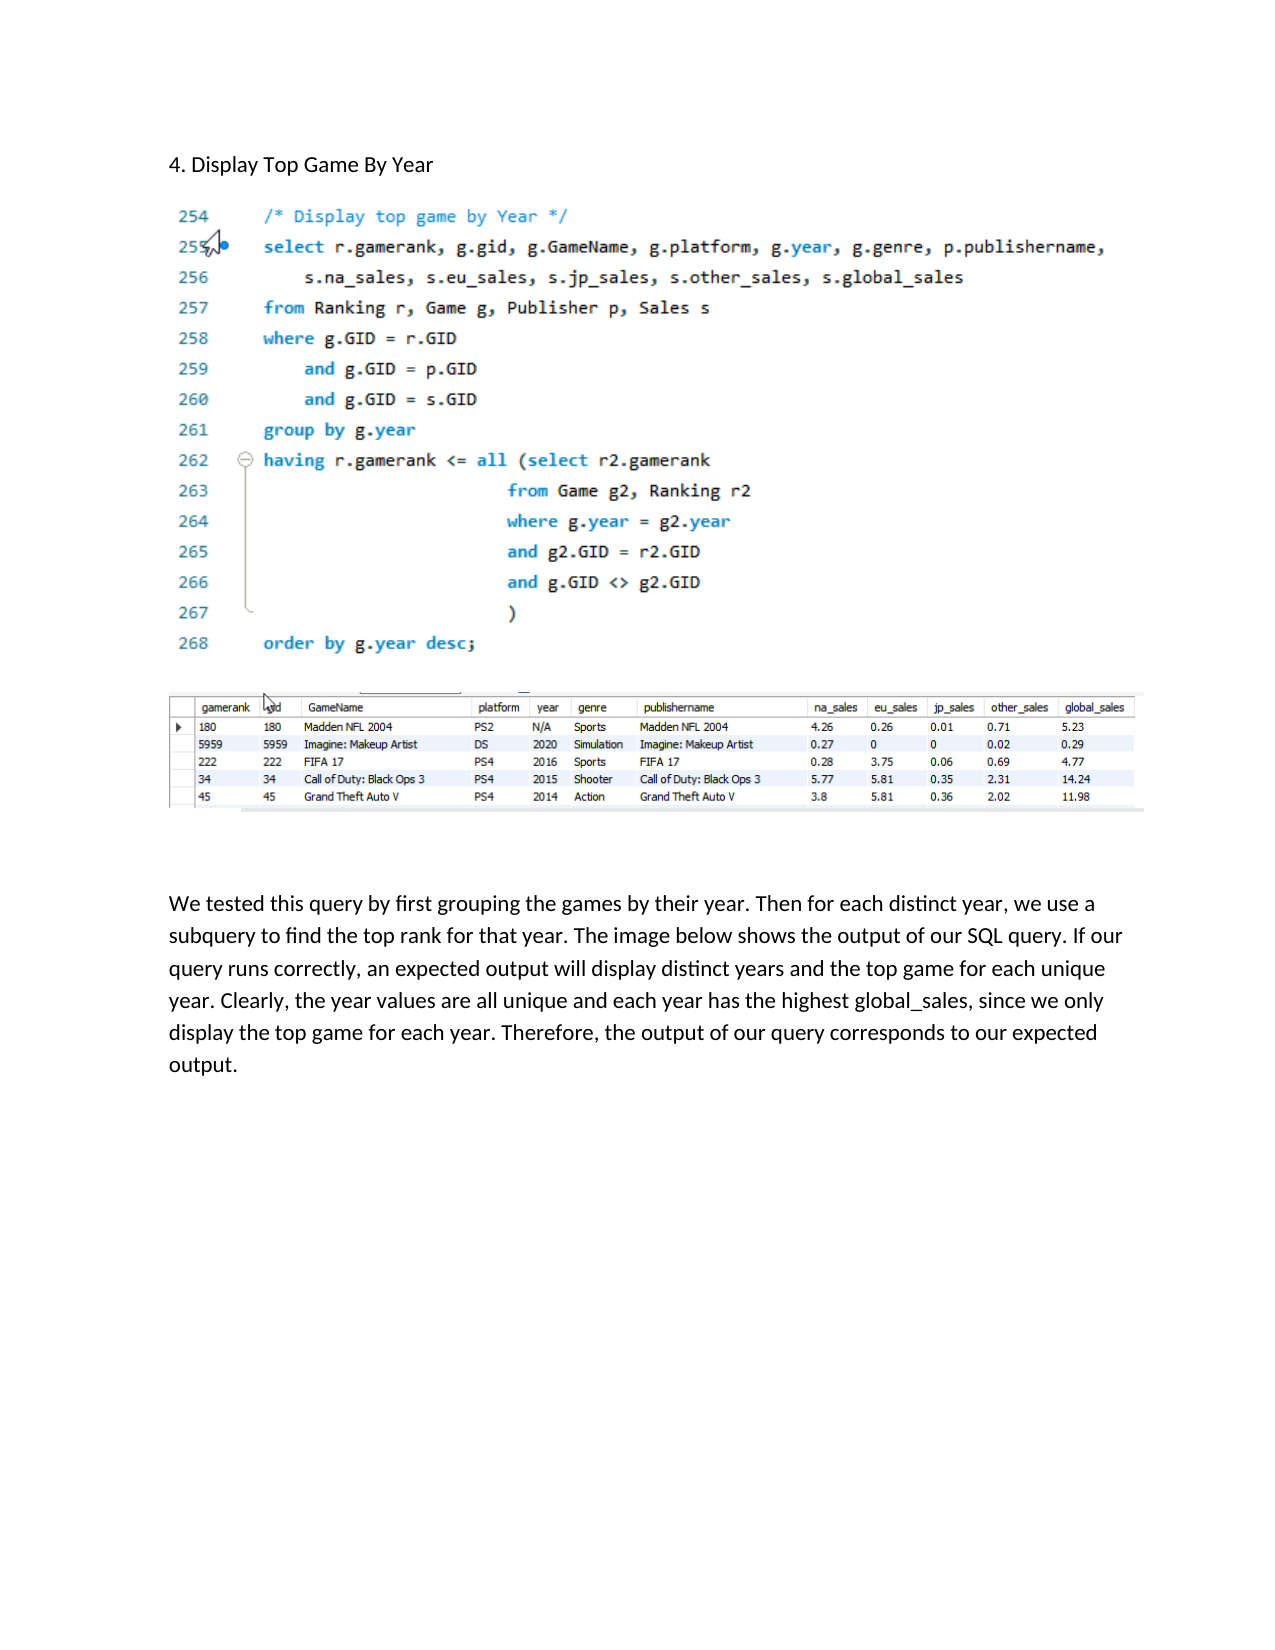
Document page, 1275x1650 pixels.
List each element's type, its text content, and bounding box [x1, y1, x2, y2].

text We tested this query by first grouping the games by their year. Then for each distinct year, we use a subquery to find the top rank for that year. The image below shows the output of our SQL query. If our query runs correctly, an expected output will display distinct years and the top game for each unique year. Clearly, the year values are all unique and each year has the highest global_sales, since we only display the top game for each year. Therefore, the output of our query corresponds to our expected output. [169, 889, 1125, 1078]
picture [168, 203, 1144, 668]
text 4. Display Top Game By Year [169, 150, 1125, 178]
picture [168, 692, 1144, 812]
